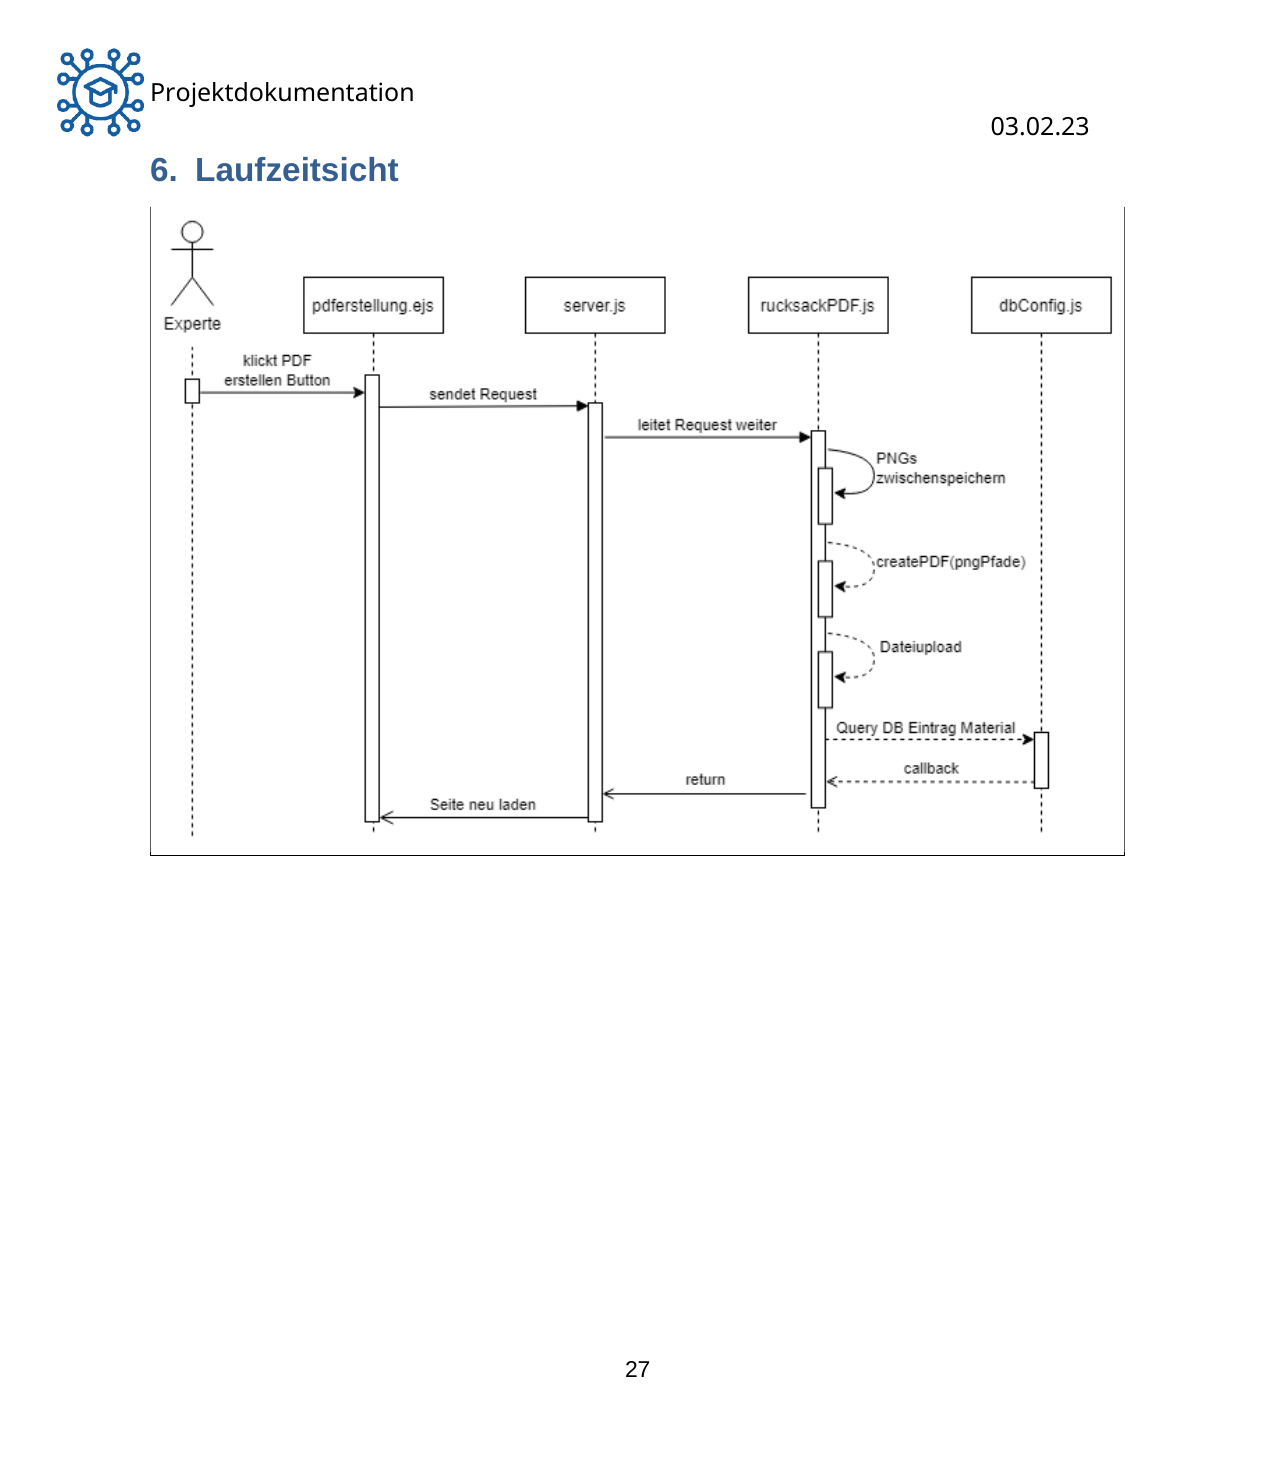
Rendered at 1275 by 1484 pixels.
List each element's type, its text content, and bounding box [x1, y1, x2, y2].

picture [155, 85, 162, 92]
picture [150, 207, 1125, 852]
picture [34, 28, 164, 148]
subtitle Laufzeitsicht [150, 150, 1125, 188]
